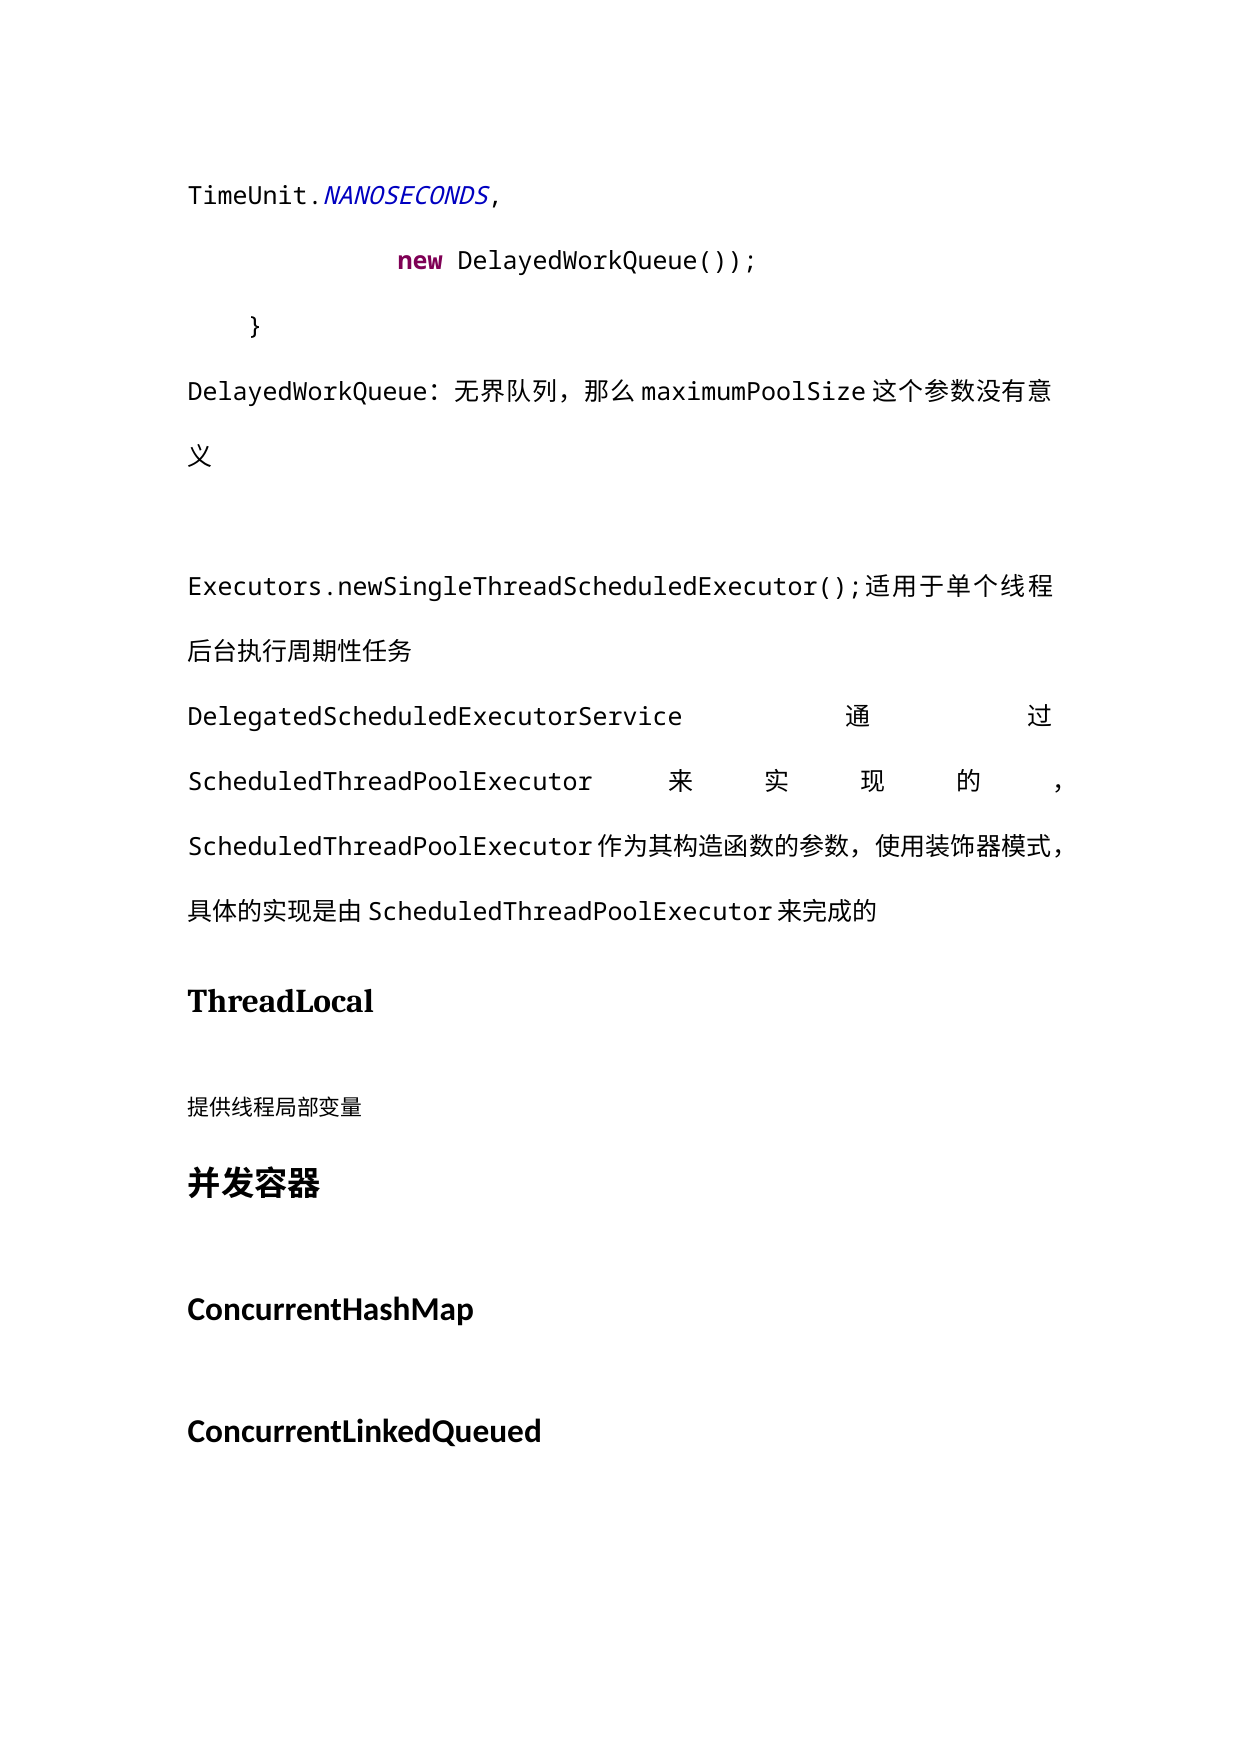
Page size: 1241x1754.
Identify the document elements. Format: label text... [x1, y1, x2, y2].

subtitle 并发容器 [187, 1149, 1053, 1214]
text DelayedWorkQueue：无界队列，那么maximumPoolSize这个参数没有意义 [187, 357, 1053, 487]
text new DelayedWorkQueue()); [187, 227, 1053, 292]
text 提供线程局部变量 [187, 1089, 1053, 1122]
subtitle ConcurrentLinkedQueued [187, 1398, 1053, 1463]
text DelegatedScheduledExecutorService通过ScheduledThreadPoolExecutor来实现的，ScheduledThreadPoolExecutor作为其构造函数的参数，使用装饰器模式，具体的实现是由ScheduledThreadPoolExecutor来完成的 [187, 682, 1053, 942]
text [187, 162, 1053, 227]
text } [187, 292, 1053, 357]
subtitle ThreadLocal [187, 969, 1053, 1034]
text Executors.newSingleThreadScheduledExecutor();适用于单个线程后台执行周期性任务 [187, 552, 1053, 682]
subtitle ConcurrentHashMap [187, 1276, 1053, 1341]
